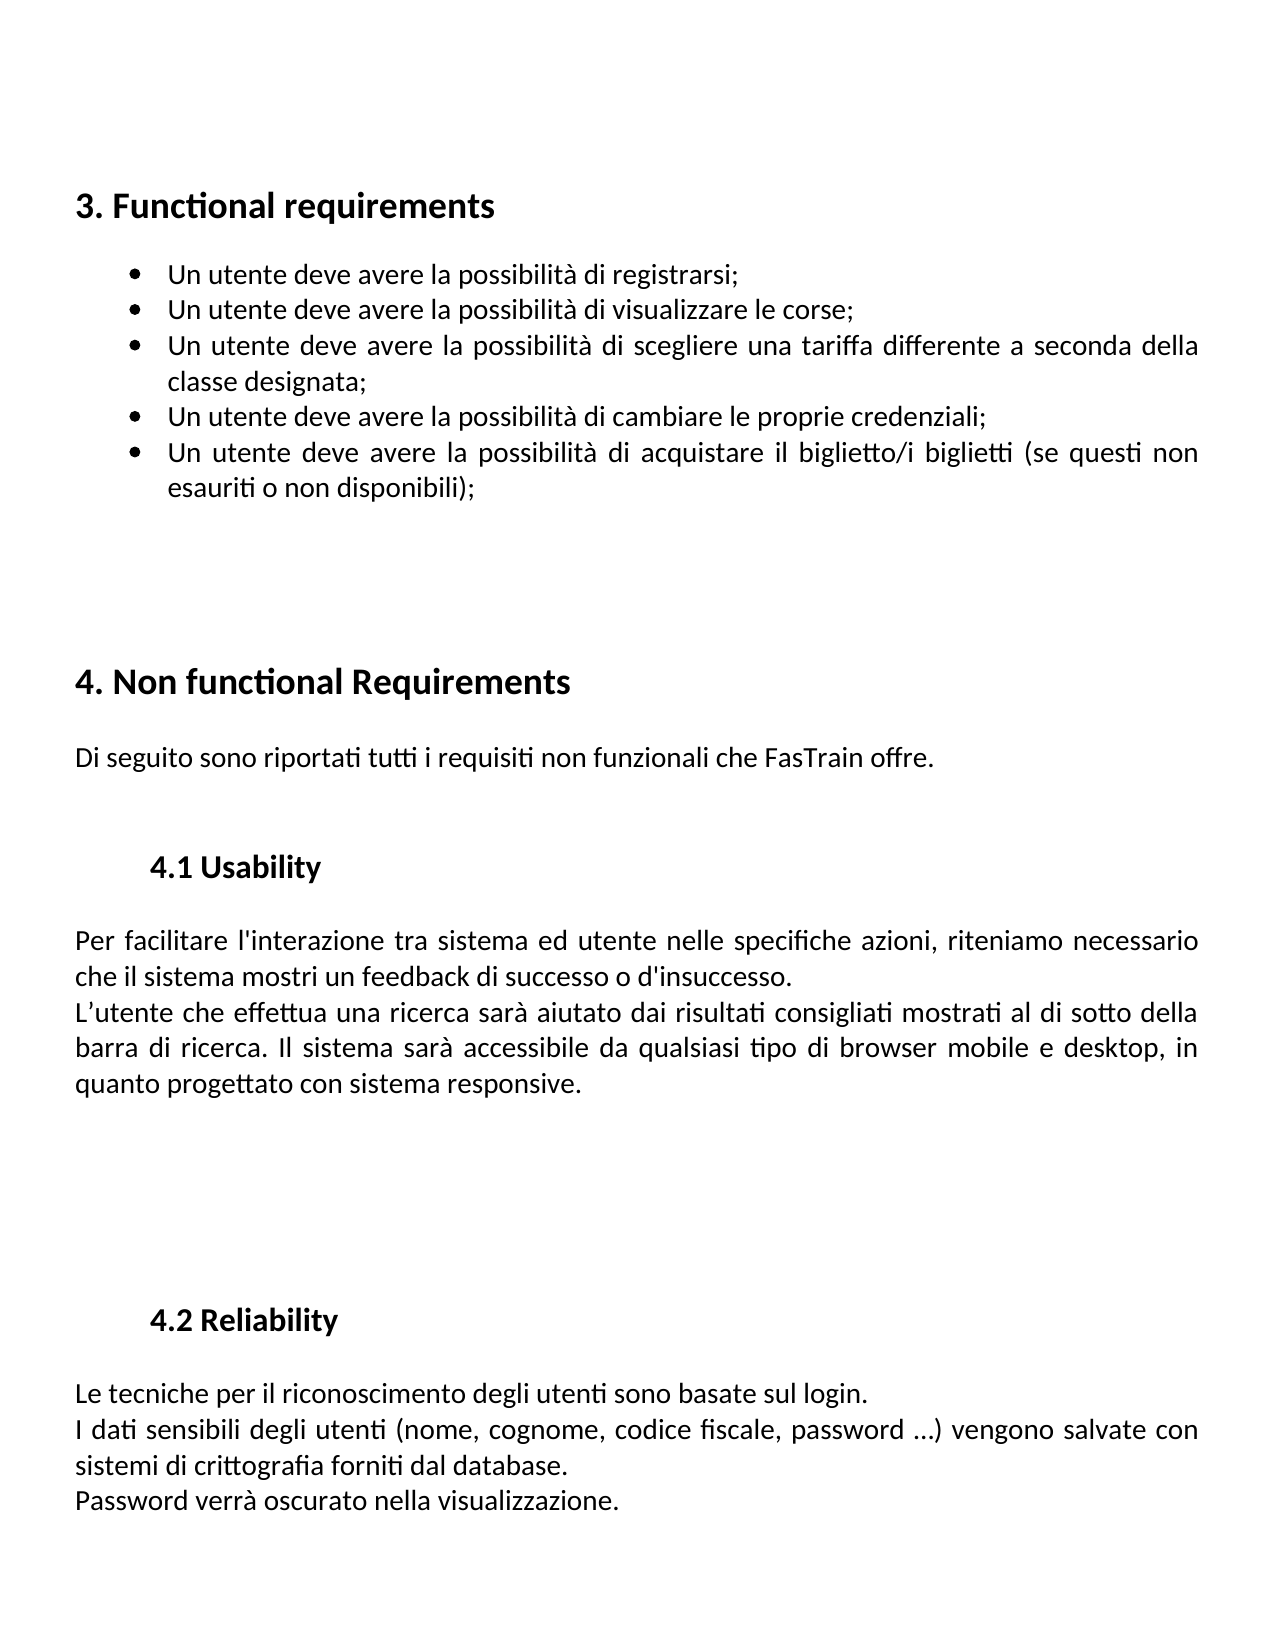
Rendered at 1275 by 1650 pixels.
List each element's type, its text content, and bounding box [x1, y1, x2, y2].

text Per facilitare l'interazione tra sistema ed utente nelle specifiche azioni, riteniamo necessario che il sistema mostri un feedback di successo o d'insuccesso. [75, 922, 1200, 994]
list Un utente deve avere la possibilità di registrarsi; [130, 256, 1200, 291]
text Password verrà oscurato nella visualizzazione. [75, 1482, 1200, 1518]
text Di seguito sono riportati tutti i requisiti non funzionali che FasTrain offre. [75, 739, 1200, 775]
text 3. Functional requirements [75, 182, 1200, 228]
text 4.2 Reliability [75, 1299, 1200, 1340]
list Un utente deve avere la possibilità di scegliere una tariffa differente a seconda della classe designata; [130, 327, 1200, 398]
list Un utente deve avere la possibilità di visualizzare le corse; [130, 291, 1200, 327]
list Un utente deve avere la possibilità di cambiare le proprie credenziali; [130, 398, 1200, 434]
text I dati sensibili degli utenti (nome, cognome, codice fiscale, password …) vengono salvate con sistemi di crittografia forniti dal database. [75, 1411, 1200, 1482]
text 4.1 Usability [75, 846, 1200, 887]
text Le tecniche per il riconoscimento degli utenti sono basate sul login. [75, 1376, 1200, 1411]
text 4. Non functional Requirements [75, 658, 1200, 704]
text L’utente che effettua una ricerca sarà aiutato dai risultati consigliati mostrati al di sotto della barra di ricerca. Il sistema sarà accessibile da qualsiasi tipo di browser mobile e desktop, in quanto progettato con sistema responsive. [75, 994, 1200, 1101]
list Un utente deve avere la possibilità di acquistare il biglietto/i biglietti (se questi non esauriti o non disponibili); [130, 434, 1200, 505]
